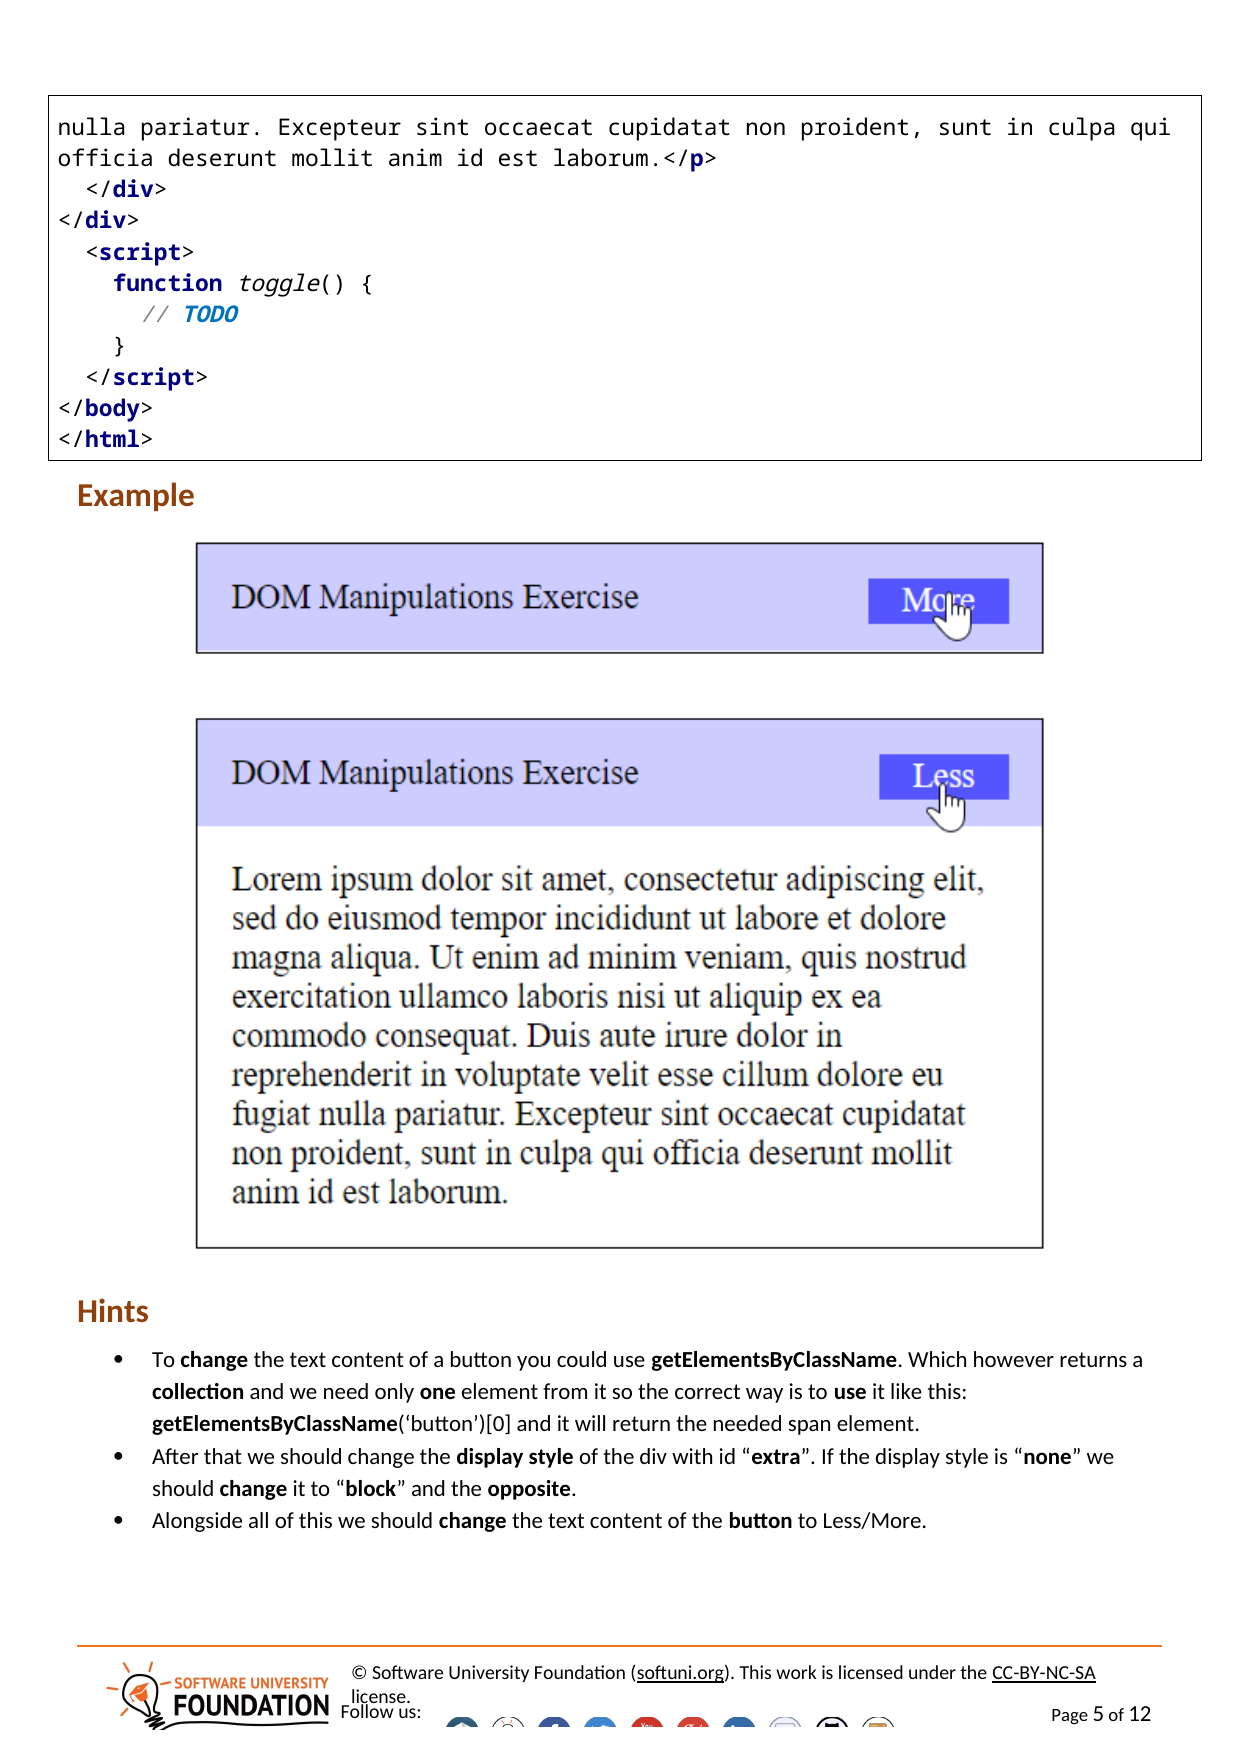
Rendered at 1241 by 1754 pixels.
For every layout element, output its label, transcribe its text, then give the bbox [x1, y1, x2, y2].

picture [815, 1717, 848, 1727]
list To change the text content of a button you could use getElementsByClassName. Which however returns a collection and we need only one element from it so the correct way is to use it like this: getElementsByClassName(‘button’)[0] and it will return the needed span element. [114, 1345, 1163, 1438]
picture [491, 1717, 525, 1727]
picture [676, 1717, 710, 1727]
picture [445, 1717, 478, 1727]
picture [630, 1717, 663, 1727]
picture [537, 1717, 571, 1727]
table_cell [49, 96, 1201, 460]
picture [583, 1717, 617, 1727]
picture [179, 529, 1061, 690]
list After that we should change the display style of the div with id “extra”. If the display style is “none” we should change it to “block” and the opposite. [114, 1442, 1163, 1502]
picture [179, 706, 1061, 1274]
picture [861, 1717, 895, 1727]
picture [768, 1717, 802, 1727]
subtitle Example [77, 474, 1163, 515]
list Alongside all of this we should change the text content of the button to Less/More. [114, 1506, 1163, 1534]
picture [722, 1717, 756, 1727]
subtitle Hints [77, 1290, 1163, 1331]
picture [105, 1661, 329, 1730]
